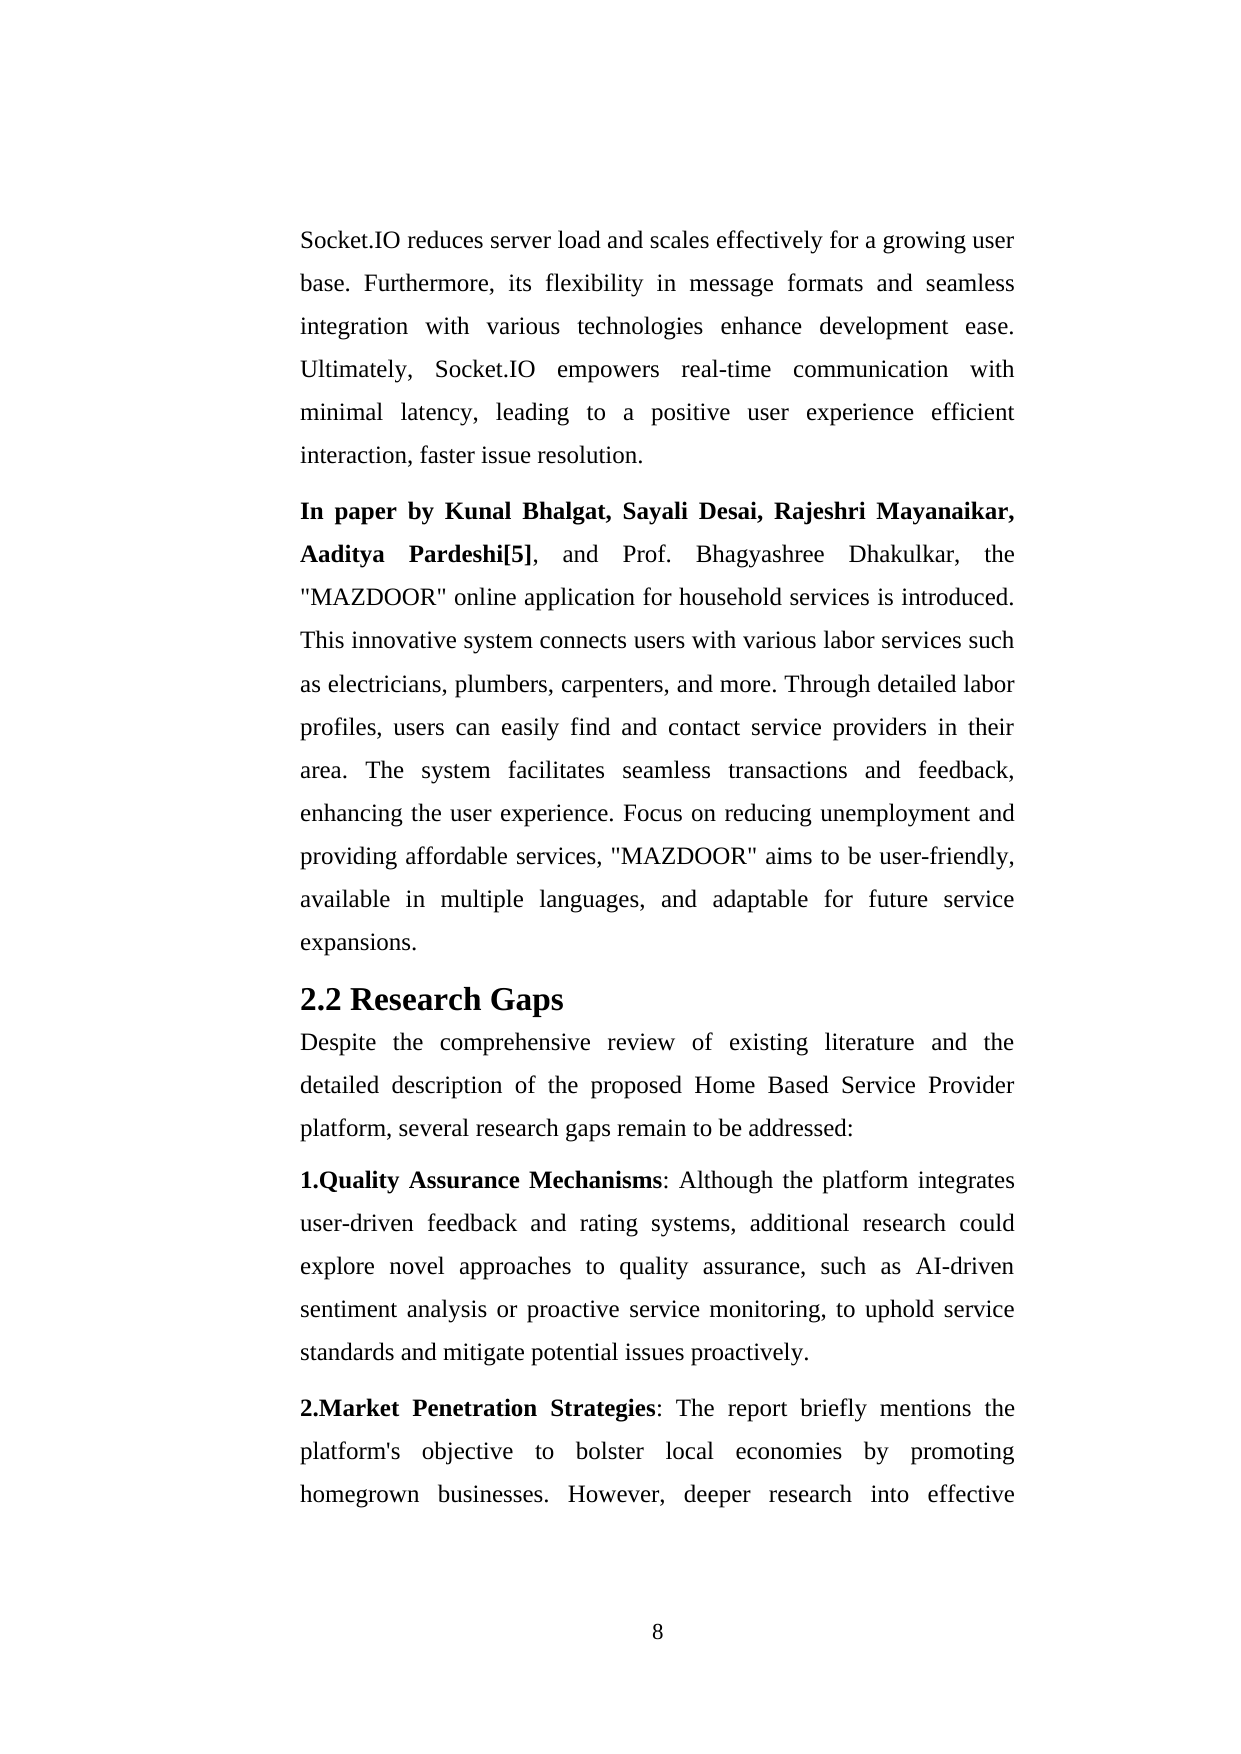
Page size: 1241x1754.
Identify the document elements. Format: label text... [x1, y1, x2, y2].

subtitle Despite the comprehensive review of existing literature and the detailed description of the proposed Home Based Service Provider platform, several research gaps remain to be addressed: [300, 1027, 1015, 1142]
subtitle 1.Quality Assurance Mechanisms: Although the platform integrates user-driven feedback and rating systems, additional research could explore novel approaches to quality assurance, such as AI-driven sentiment analysis or proactive service monitoring, to uphold service standards and mitigate potential issues proactively. [300, 1165, 1015, 1366]
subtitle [300, 1393, 1015, 1508]
text In paper by Kunal Bhalgat, Sayali Desai, Rajeshri Mayanaikar, Aaditya Pardeshi[5], and Prof. Bhagyashree Dhakulkar, the "MAZDOOR" online application for household services is introduced. This innovative system connects users with various labor services such as electricians, plumbers, carpenters, and more. Through detailed labor profiles, users can easily find and contact service providers in their area. The system facilitates seamless transactions and feedback, enhancing the user experience. Focus on reducing unemployment and providing affordable services, "MAZDOOR" aims to be user-friendly, available in multiple languages, and adaptable for future service expansions. [300, 496, 1015, 956]
subtitle 2.2 Research Gaps [300, 979, 1015, 1018]
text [300, 225, 1015, 469]
